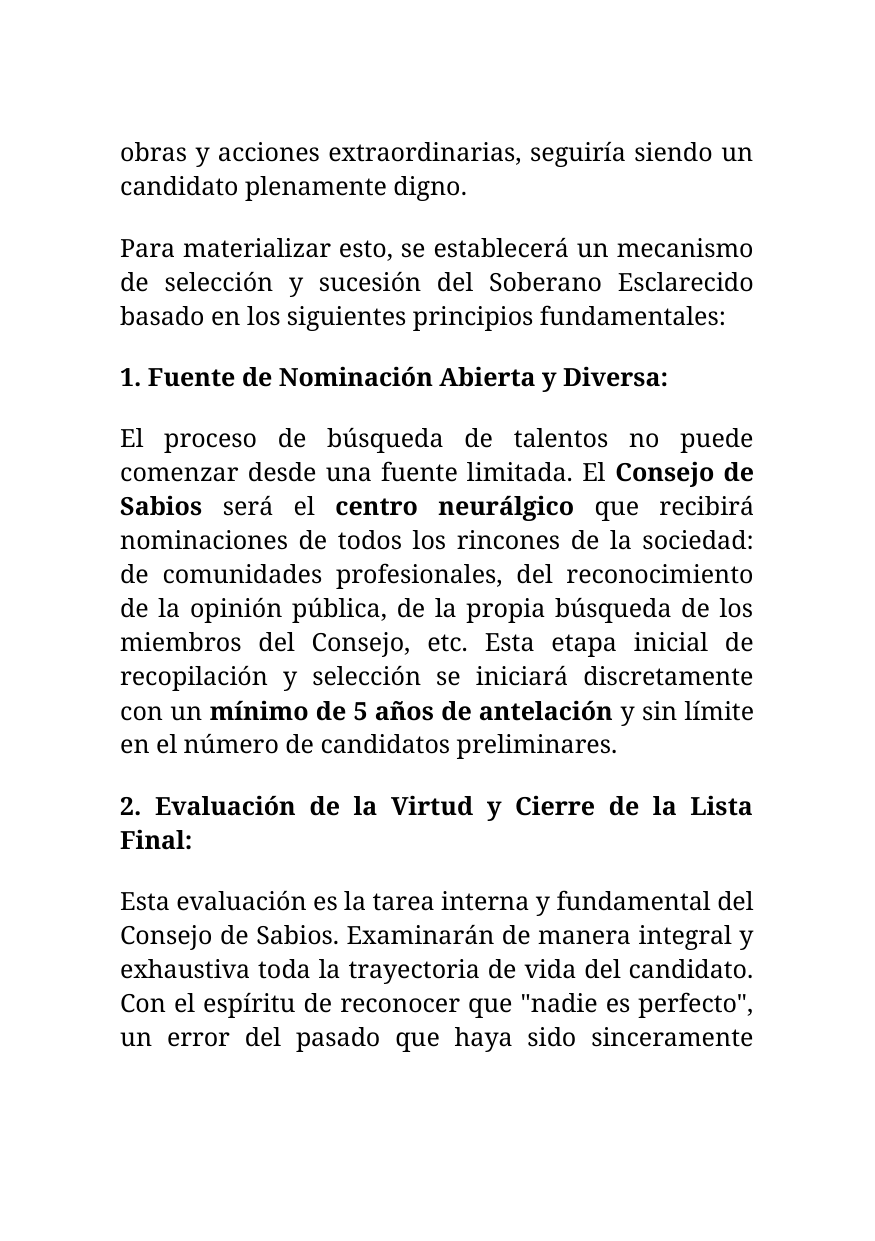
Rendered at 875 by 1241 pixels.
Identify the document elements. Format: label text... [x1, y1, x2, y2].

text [120, 883, 754, 1054]
text 1. Fuente de Nominación Abierta y Diversa: [120, 359, 754, 393]
text 2. Evaluación de la Virtud y Cierre de la Lista Final: [120, 788, 754, 856]
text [120, 135, 754, 203]
text El proceso de búsqueda de talentos no puede comenzar desde una fuente limitada. El Consejo de Sabios será el centro neurálgico que recibirá nominaciones de todos los rincones de la sociedad: de comunidades profesionales, del reconocimiento de la opinión pública, de la propia búsqueda de los miembros del Consejo, etc. Esta etapa inicial de recopilación y selección se iniciará discretamente con un mínimo de 5 años de antelación y sin límite en el número de candidatos preliminares. [120, 421, 754, 761]
text Para materializar esto, se establecerá un mecanismo de selección y sucesión del Soberano Esclarecido basado en los siguientes principios fundamentales: [120, 230, 754, 332]
